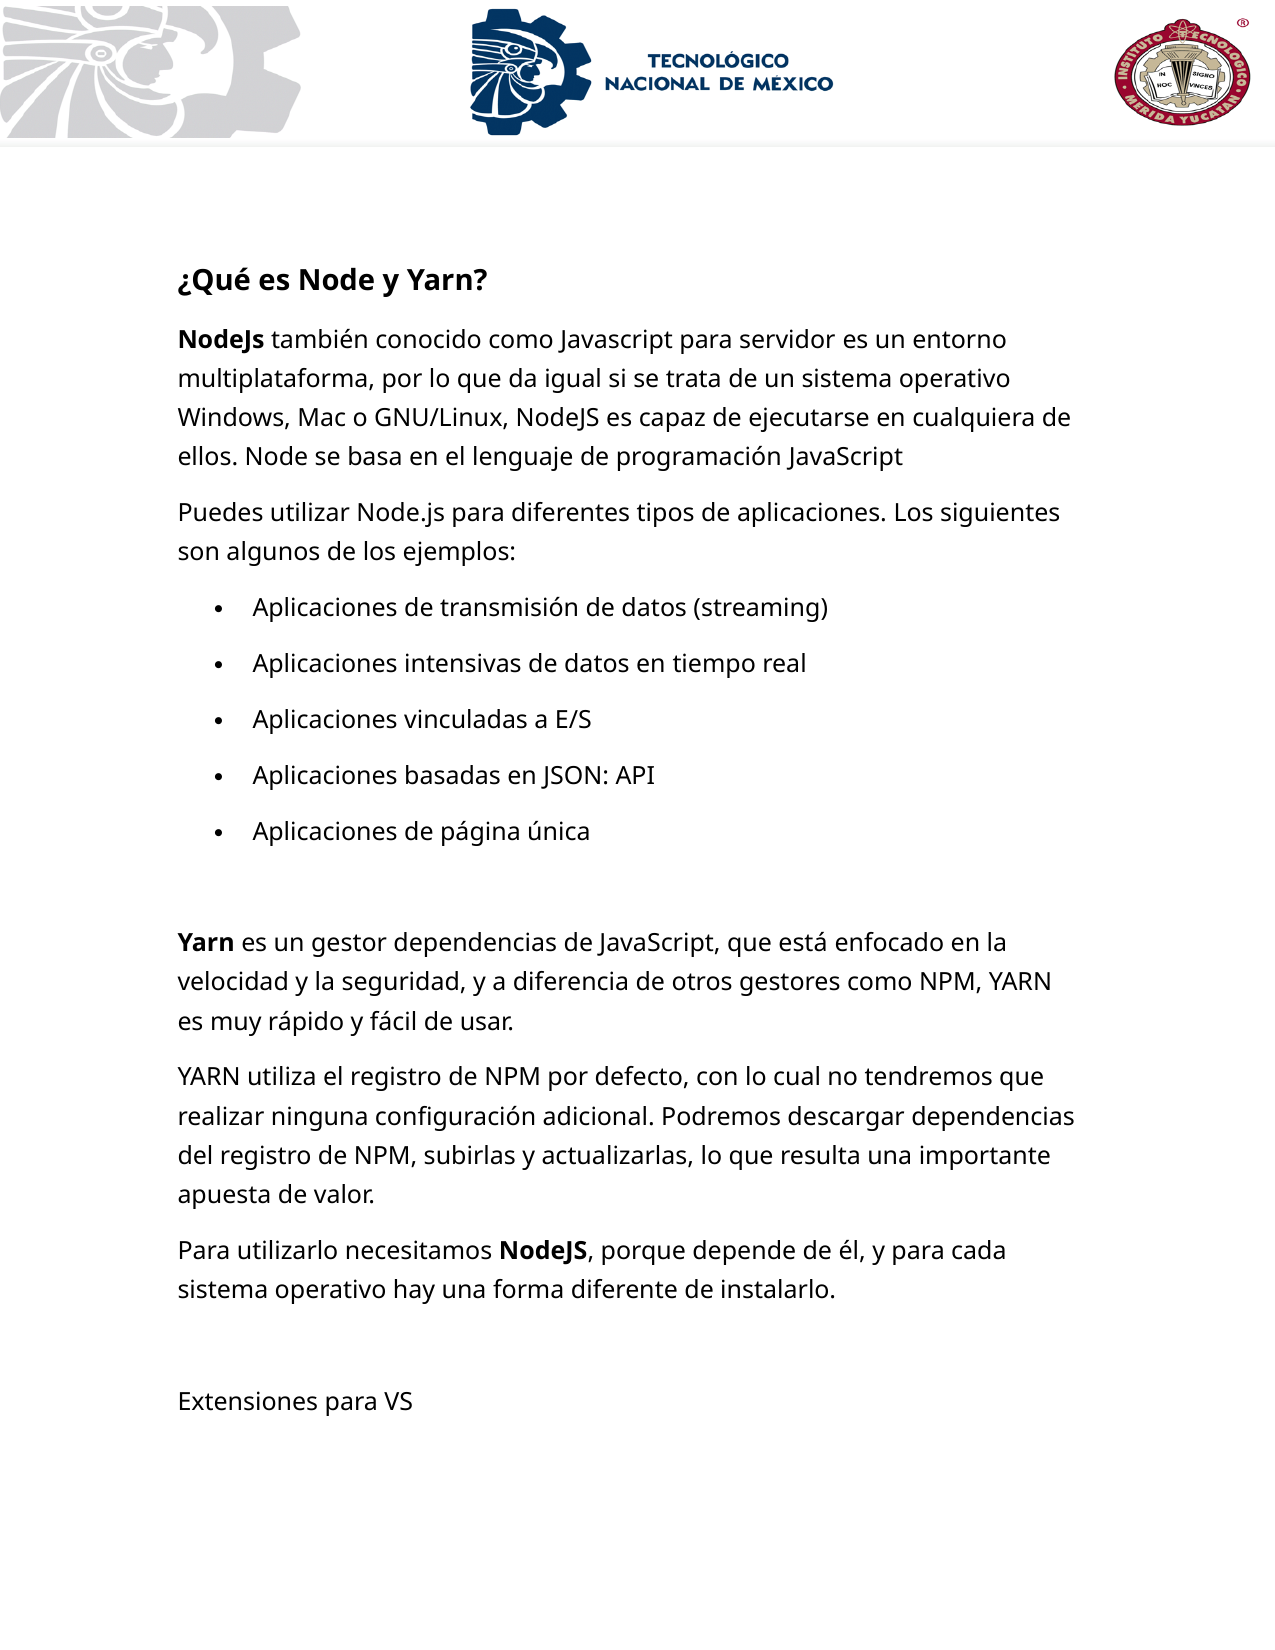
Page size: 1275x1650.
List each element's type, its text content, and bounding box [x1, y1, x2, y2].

text ¿Qué es Node y Yarn? [177, 259, 1098, 299]
list Aplicaciones vinculadas a E/S [215, 702, 1098, 736]
list Aplicaciones intensivas de datos en tiempo real [215, 646, 1098, 680]
text NodeJs también conocido como Javascript para servidor es un entorno multiplataforma, por lo que da igual si se trata de un sistema operativo Windows, Mac o GNU/Linux, NodeJS es capaz de ejecutarse en cualquiera de ellos. Node se basa en el lenguaje de programación JavaScript [177, 322, 1098, 473]
list Aplicaciones basadas en JSON: API [215, 757, 1098, 791]
text Extensiones para VS [177, 1383, 1098, 1417]
list Aplicaciones de transmisión de datos (streaming) [215, 590, 1098, 624]
text Para utilizarlo necesitamos NodeJS, porque depende de él, y para cada sistema operativo hay una forma diferente de instalarlo. [177, 1232, 1098, 1306]
picture [0, 6, 1275, 147]
text YARN utiliza el registro de NPM por defecto, con lo cual no tendremos que realizar ninguna configuración adicional. Podremos descargar dependencias del registro de NPM, subirlas y actualizarlas, lo que resulta una importante apuesta de valor. [177, 1059, 1098, 1211]
list Aplicaciones de página única [215, 813, 1098, 847]
text Puedes utilizar Node.js para diferentes tipos de aplicaciones. Los siguientes son algunos de los ejemplos: [177, 495, 1098, 568]
text Yarn es un gestor dependencias de JavaScript, que está enfocado en la velocidad y la seguridad, y a diferencia de otros gestores como NPM, YARN es muy rápido y fácil de usar. [177, 925, 1098, 1037]
